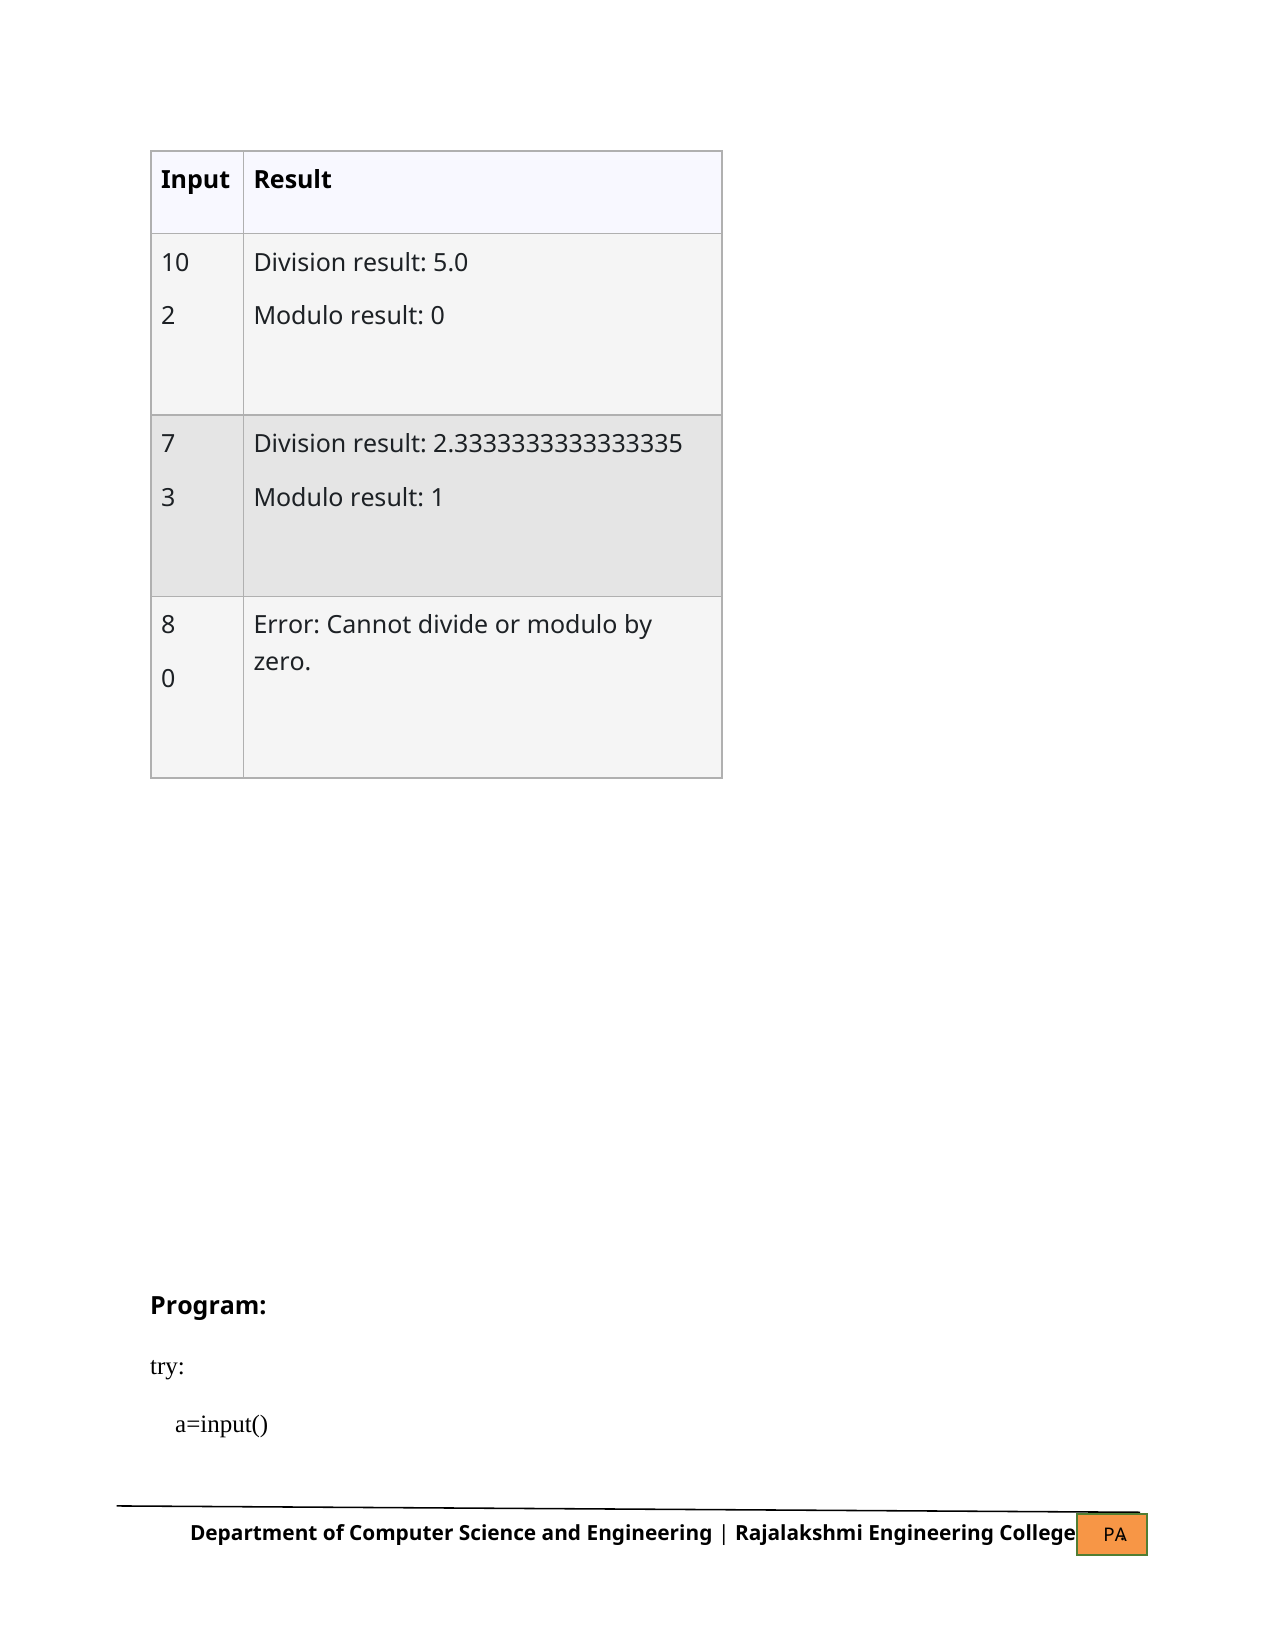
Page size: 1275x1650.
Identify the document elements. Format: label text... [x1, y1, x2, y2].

text Program: [150, 1288, 1125, 1322]
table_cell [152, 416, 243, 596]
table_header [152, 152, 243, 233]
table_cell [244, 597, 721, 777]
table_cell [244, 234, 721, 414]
text try: [150, 1351, 1125, 1380]
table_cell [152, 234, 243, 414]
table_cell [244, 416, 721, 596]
text a=input() [150, 1409, 1125, 1438]
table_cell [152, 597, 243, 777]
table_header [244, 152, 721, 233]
